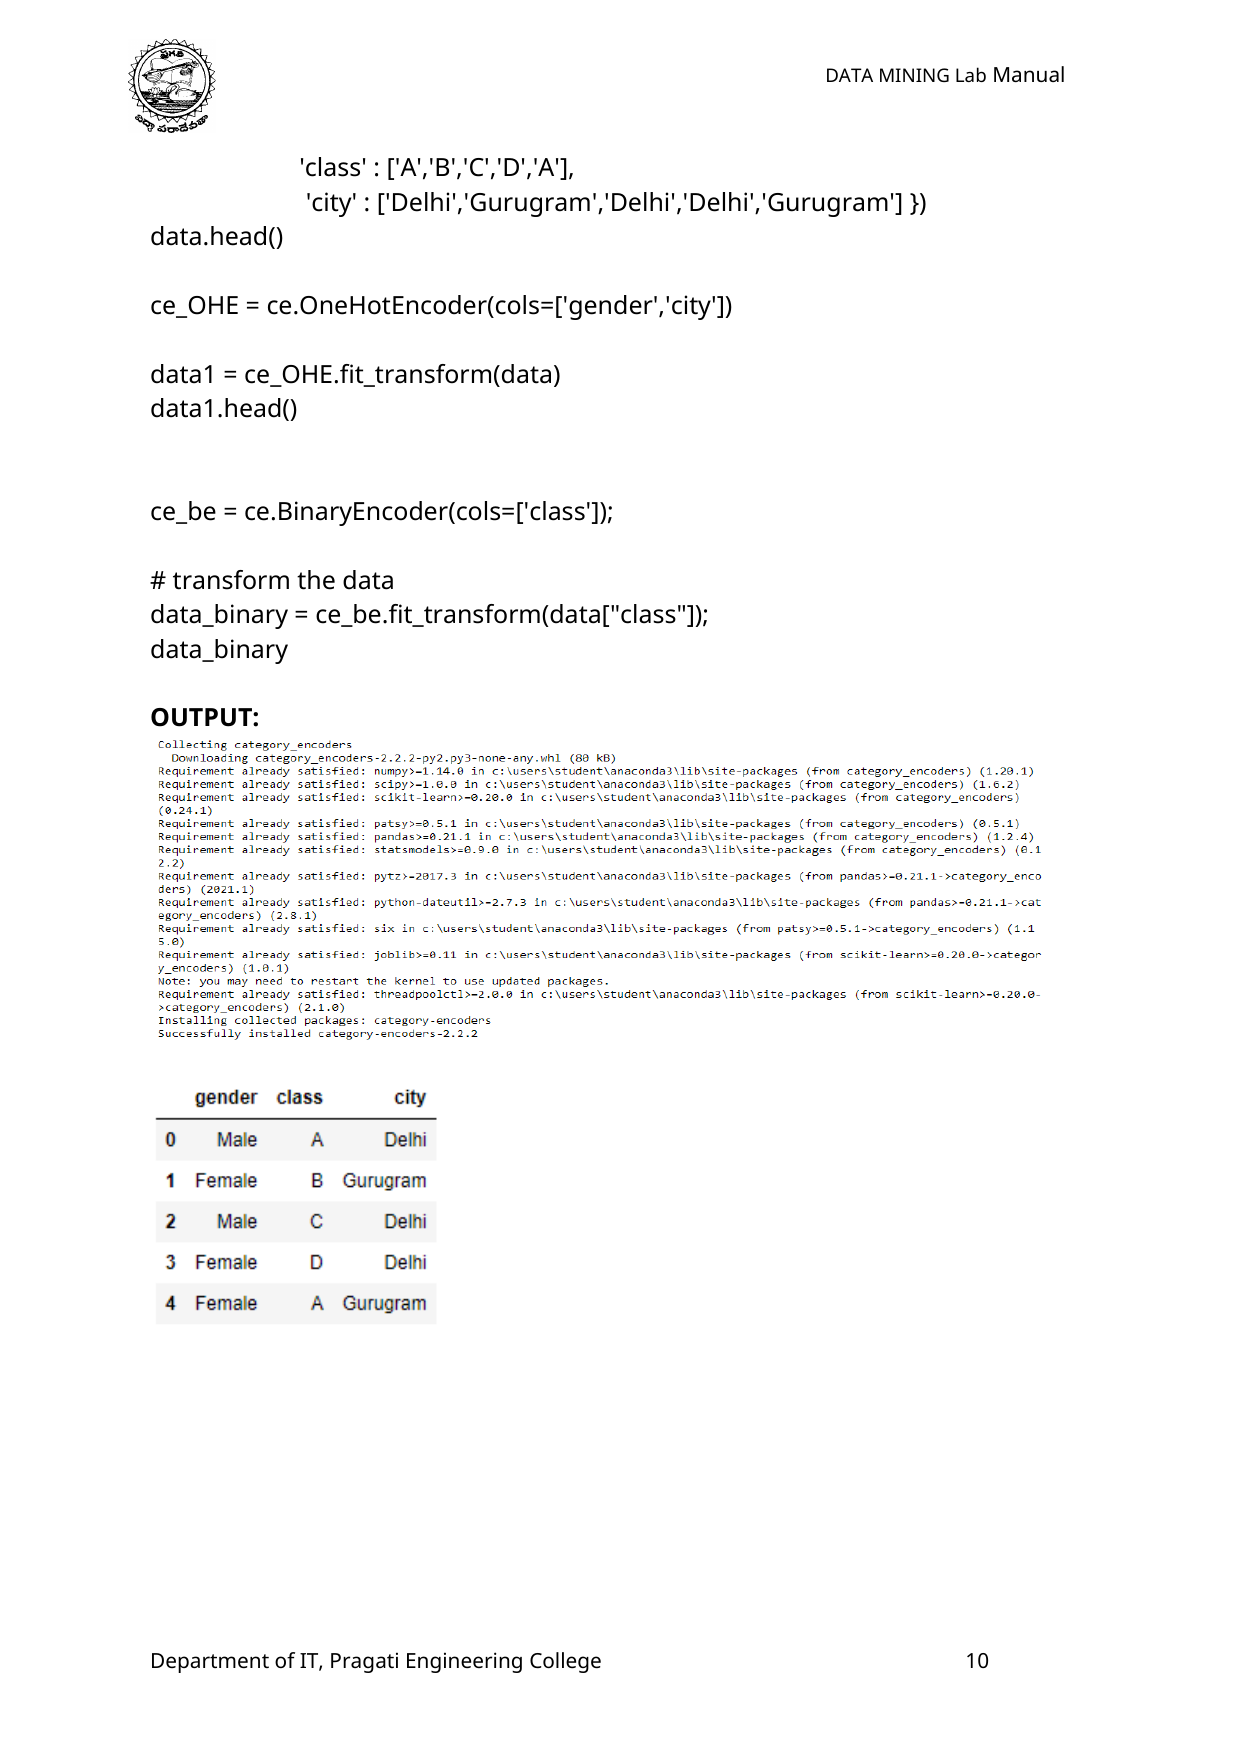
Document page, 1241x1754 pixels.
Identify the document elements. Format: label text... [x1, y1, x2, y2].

text 'city' : ['Delhi','Gurugram','Delhi','Delhi','Gurugram'] }) [150, 184, 1134, 218]
text ce_OHE = ce.OneHotEncoder(cols=['gender','city']) [150, 287, 1134, 322]
text 'class' : ['A','B','C','D','A'], [150, 150, 1134, 184]
text OUTPUT: [150, 700, 1134, 734]
text data_binary = ce_be.fit_transform(data["class"]); [150, 597, 1134, 631]
text # transform the data [150, 562, 1134, 597]
picture [150, 1080, 454, 1326]
text data.head() [150, 219, 1134, 253]
text data1 = ce_OHE.fit_transform(data) [150, 356, 1134, 390]
picture [128, 39, 216, 133]
picture [150, 734, 1055, 1046]
text ce_be = ce.BinaryEncoder(cols=['class']); [150, 494, 1134, 528]
text data1.head() [150, 391, 1134, 425]
text data_binary [150, 631, 1134, 665]
